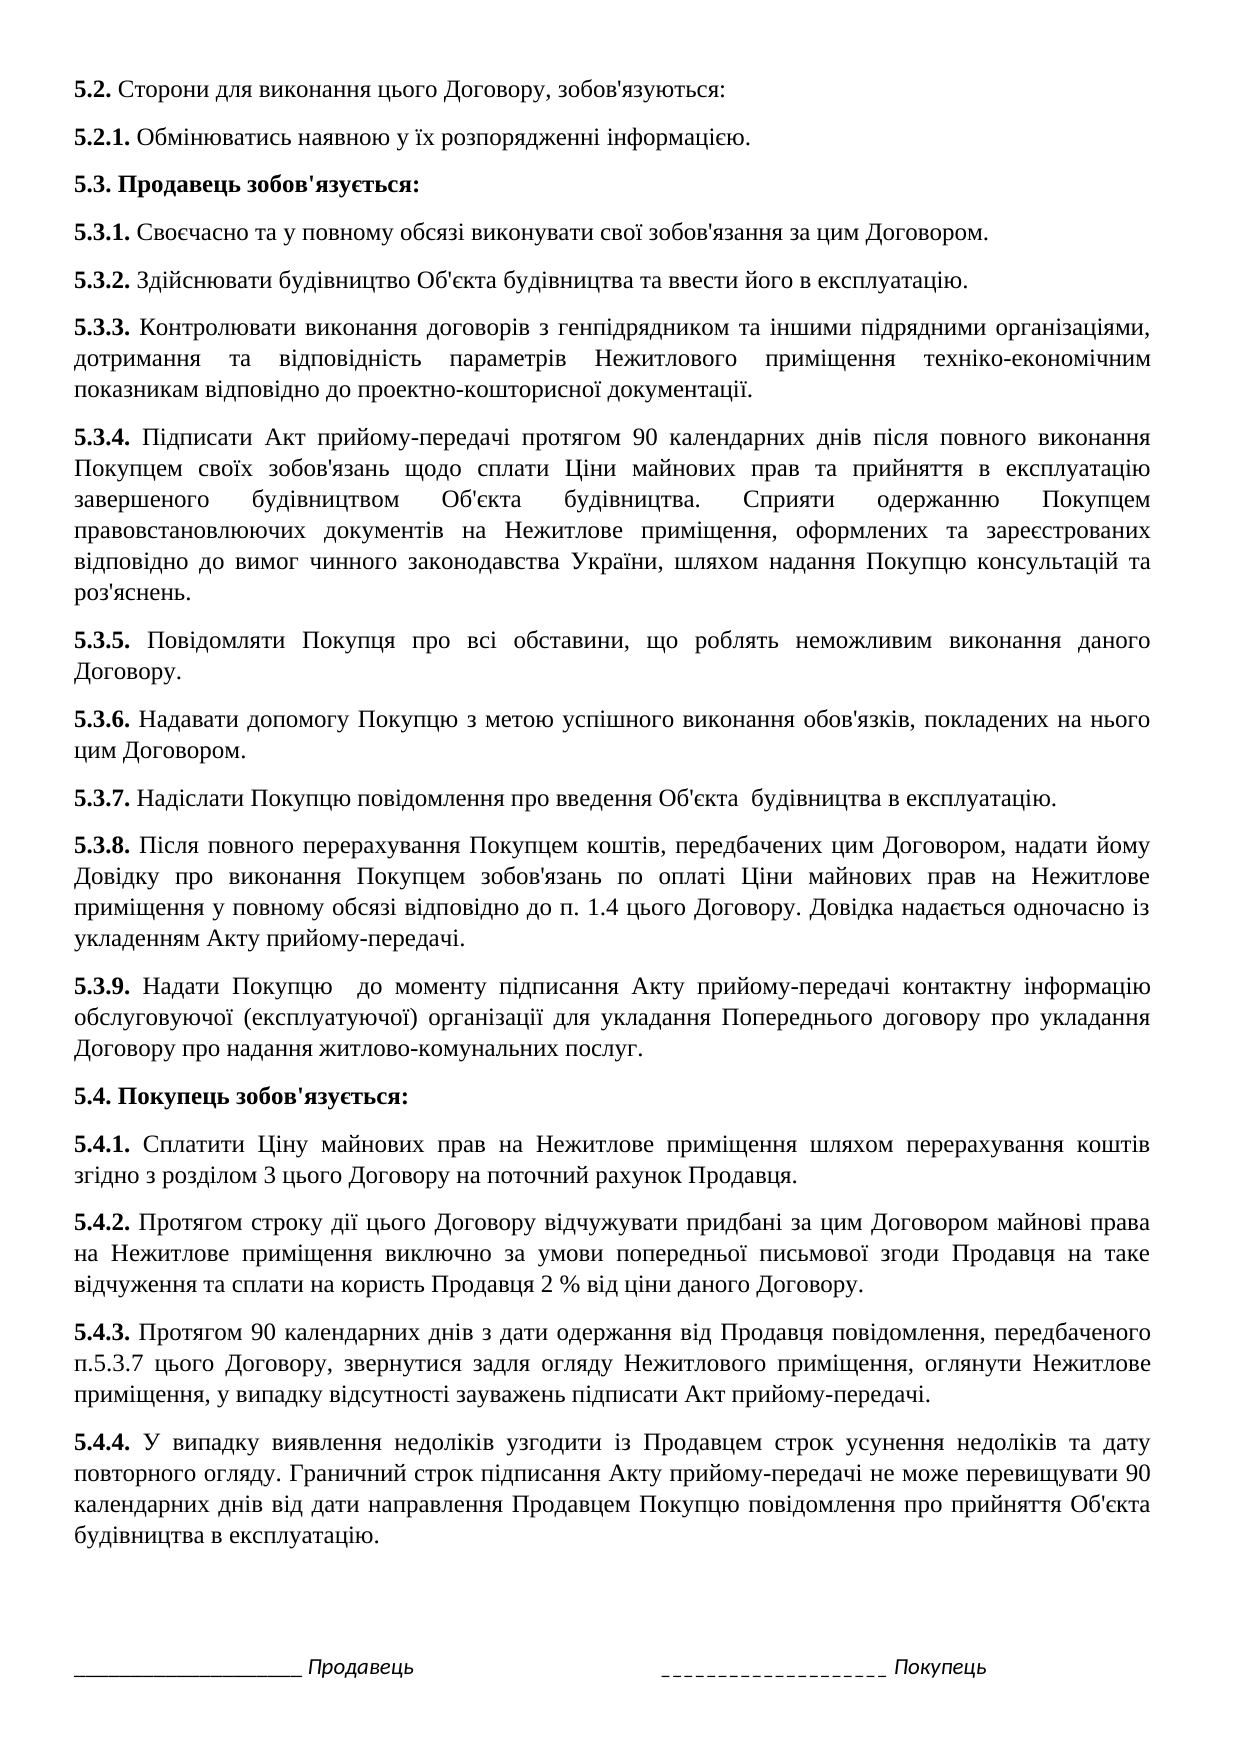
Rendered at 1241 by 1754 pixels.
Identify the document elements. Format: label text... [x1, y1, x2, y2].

text 5.4.3. Протягом 90 календарних днів з дати одержання від Продавця повідомлення, передбаченого п.5.3.7 цього Договору, звернутися задля огляду Нежитлового приміщення, оглянути Нежитлове приміщення, у випадку відсутності зауважень підписати Акт прийому-передачі. [74, 1317, 1152, 1408]
text 5.3.5. Повідомляти Покупця про всі обставини, що роблять неможливим виконання даного Договору. [74, 625, 1152, 685]
text 5.2. Сторони для виконання цього Договору, зобов'язуються: [74, 74, 1152, 103]
text 5.4.2. Протягом строку дії цього Договору відчужувати придбані за цим Договором майнові права на Нежитлове приміщення виключно за умови попередньої письмової згоди Продавця на таке відчуження та сплати на користь Продавця 2 % від ціни даного Договору. [74, 1207, 1152, 1298]
text 5.4.4. У випадку виявлення недоліків узгодити із Продавцем строк усунення недоліків та дату повторного огляду. Граничний строк підписання Акту прийому-передачі не може перевищувати 90 календарних днів від дати направлення Продавцем Покупцю повідомлення про прийняття Об'єкта будівництва в експлуатацію. [74, 1427, 1152, 1549]
text 5.4.1. Сплатити Ціну майнових прав на Нежитлове приміщення шляхом перерахування коштів згідно з розділом 3 цього Договору на поточний рахунок Продавця. [74, 1129, 1152, 1188]
text 5.3.2. Здійснювати будівництво Об'єкта будівництва та ввести його в експлуатацію. [74, 265, 1152, 293]
text 5.3.8. Після повного перерахування Покупцем коштів, передбачених цим Договором, надати йому Довідку про виконання Покупцем зобов'язань по оплаті Ціни майнових прав на Нежитлове приміщення у повному обсязі відповідно до п. 1.4 цього Договору. Довідка надається одночасно із укладенням Акту прийому-передачі. [74, 830, 1152, 952]
text 5.3.6. Надавати допомогу Покупцю з метою успішного виконання обов'язків, покладених на нього цим Договором. [74, 704, 1152, 764]
text 5.3.7. Надіслати Покупцю повідомлення про введення Об'єкта будівництва в експлуатацію. [74, 783, 1152, 811]
text 5.3. Продавець зобов'язується: [74, 169, 1152, 198]
text 5.3.3. Контролювати виконання договорів з генпідрядником та іншими підрядними організаціями, дотримання та відповідність параметрів Нежитлового приміщення техніко-економічним показникам відповідно до проектно-кошторисної документації. [74, 312, 1152, 403]
text 5.3.9. Надати Покупцю до моменту підписання Акту прийому-передачі контактну інформацію обслуговуючої (експлуатуючої) організації для укладання Попереднього договору про укладання Договору про надання житлово-комунальних послуг. [74, 971, 1152, 1062]
text 5.3.1. Своєчасно та у повному обсязі виконувати свої зобов'язання за цим Договором. [74, 217, 1152, 246]
text 5.4. Покупець зобов'язується: [74, 1081, 1152, 1110]
text 5.2.1. Обмінюватись наявною у їх розпорядженні інформацією. [74, 122, 1152, 150]
text 5.3.4. Підписати Акт прийому-передачі протягом 90 календарних днів після повного виконання Покупцем своїх зобов'язань щодо сплати Ціни майнових прав та прийняття в експлуатацію завершеного будівництвом Об'єкта будівництва. Сприяти одержанню Покупцем правовстановлюючих документів на Нежитлове приміщення, оформлених та зареєстрованих відповідно до вимог чинного законодавства України, шляхом надання Покупцю консультацій та роз'яснень. [74, 422, 1152, 606]
